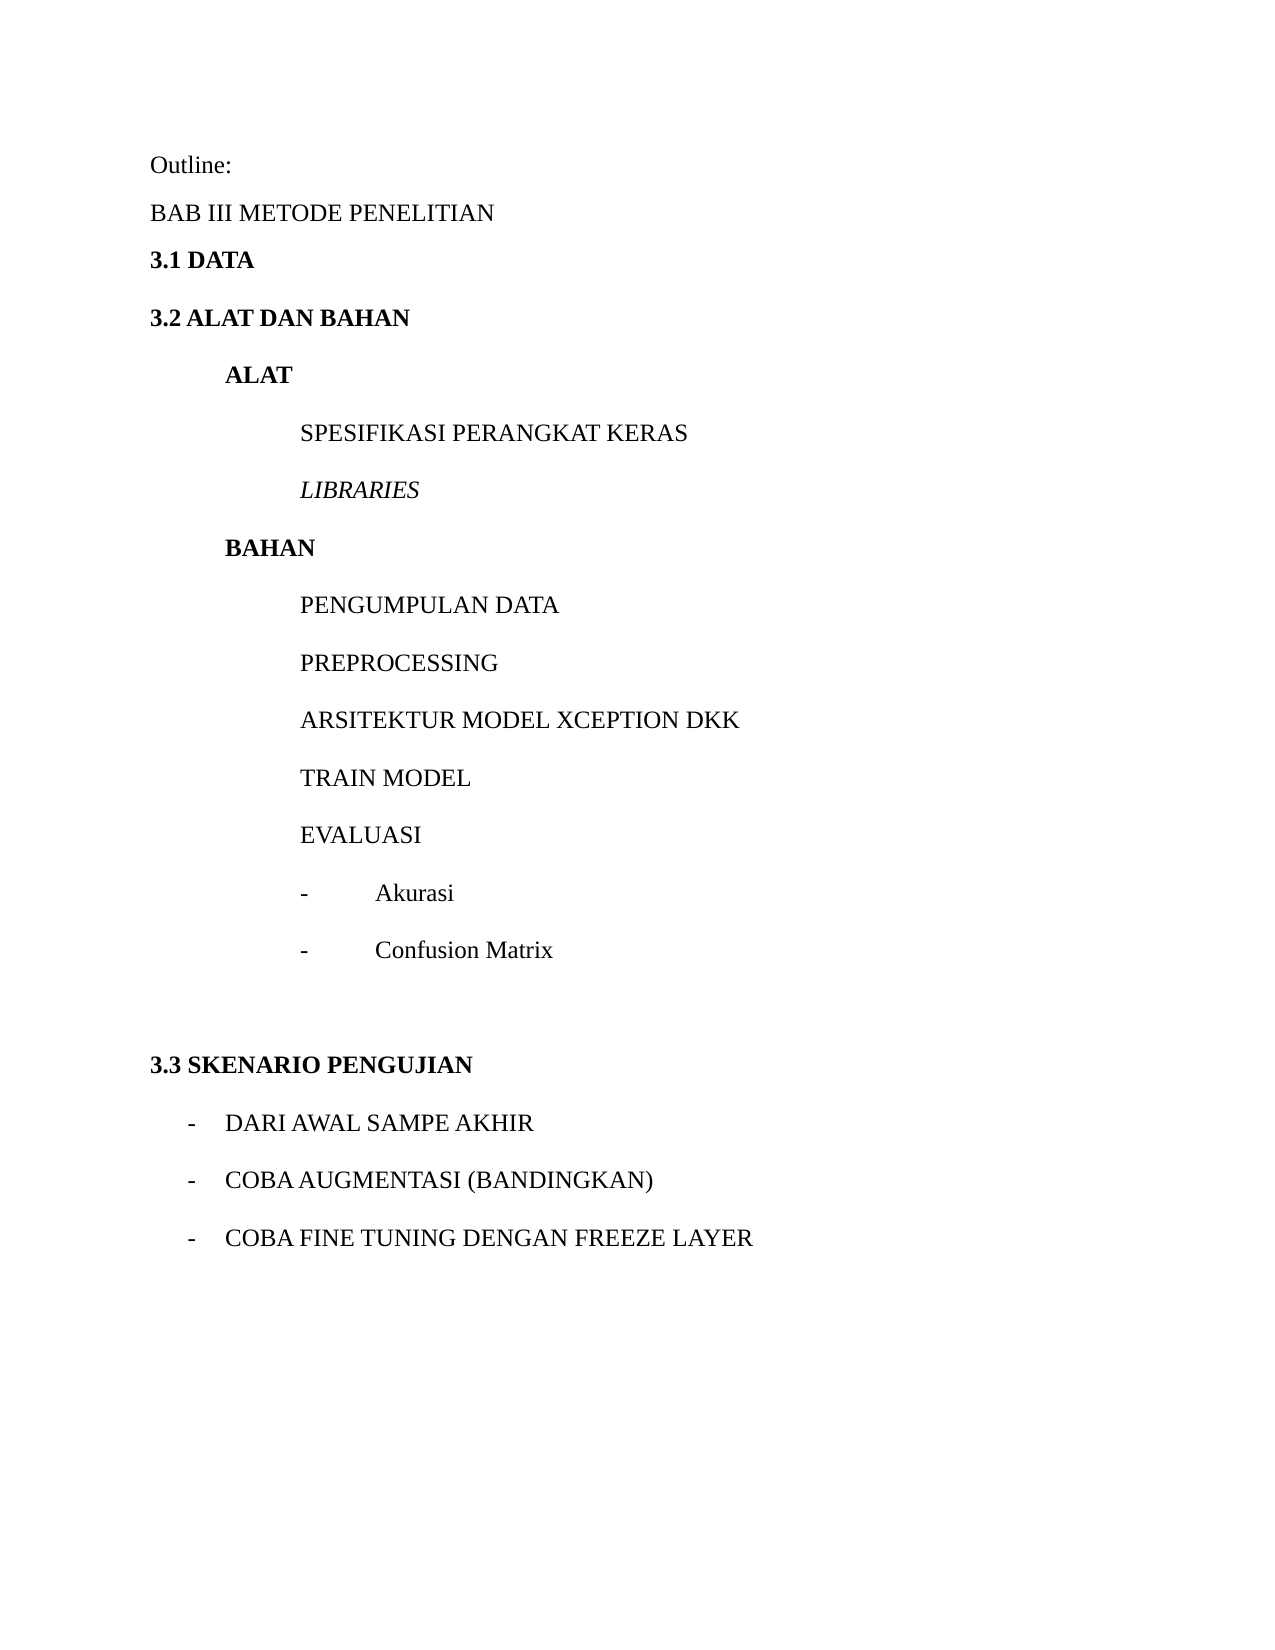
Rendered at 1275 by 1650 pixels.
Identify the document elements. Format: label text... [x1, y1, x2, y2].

text ALAT [150, 360, 1125, 389]
list COBA AUGMENTASI (BANDINGKAN) [187, 1165, 1125, 1194]
list COBA FINE TUNING DENGAN FREEZE LAYER [187, 1223, 1125, 1252]
text 3.1 DATA [150, 245, 1125, 274]
text PREPROCESSING [225, 648, 1125, 677]
text SPESIFIKASI PERANGKAT KERAS [225, 418, 1125, 447]
text EVALUASI [225, 820, 1125, 849]
text 3.2 ALAT DAN BAHAN [150, 303, 1125, 332]
text - Confusion Matrix [225, 935, 1125, 964]
text PENGUMPULAN DATA [225, 590, 1125, 619]
text LIBRARIES [225, 475, 1125, 504]
text 3.3 SKENARIO PENGUJIAN [150, 1050, 1125, 1079]
text - Akurasi [225, 878, 1125, 907]
text Outline: [150, 150, 1125, 179]
list DARI AWAL SAMPE AKHIR [187, 1108, 1125, 1137]
text BAHAN [150, 533, 1125, 562]
text TRAIN MODEL [225, 763, 1125, 792]
text ARSITEKTUR MODEL XCEPTION DKK [225, 705, 1125, 734]
text BAB III METODE PENELITIAN [150, 198, 1125, 226]
